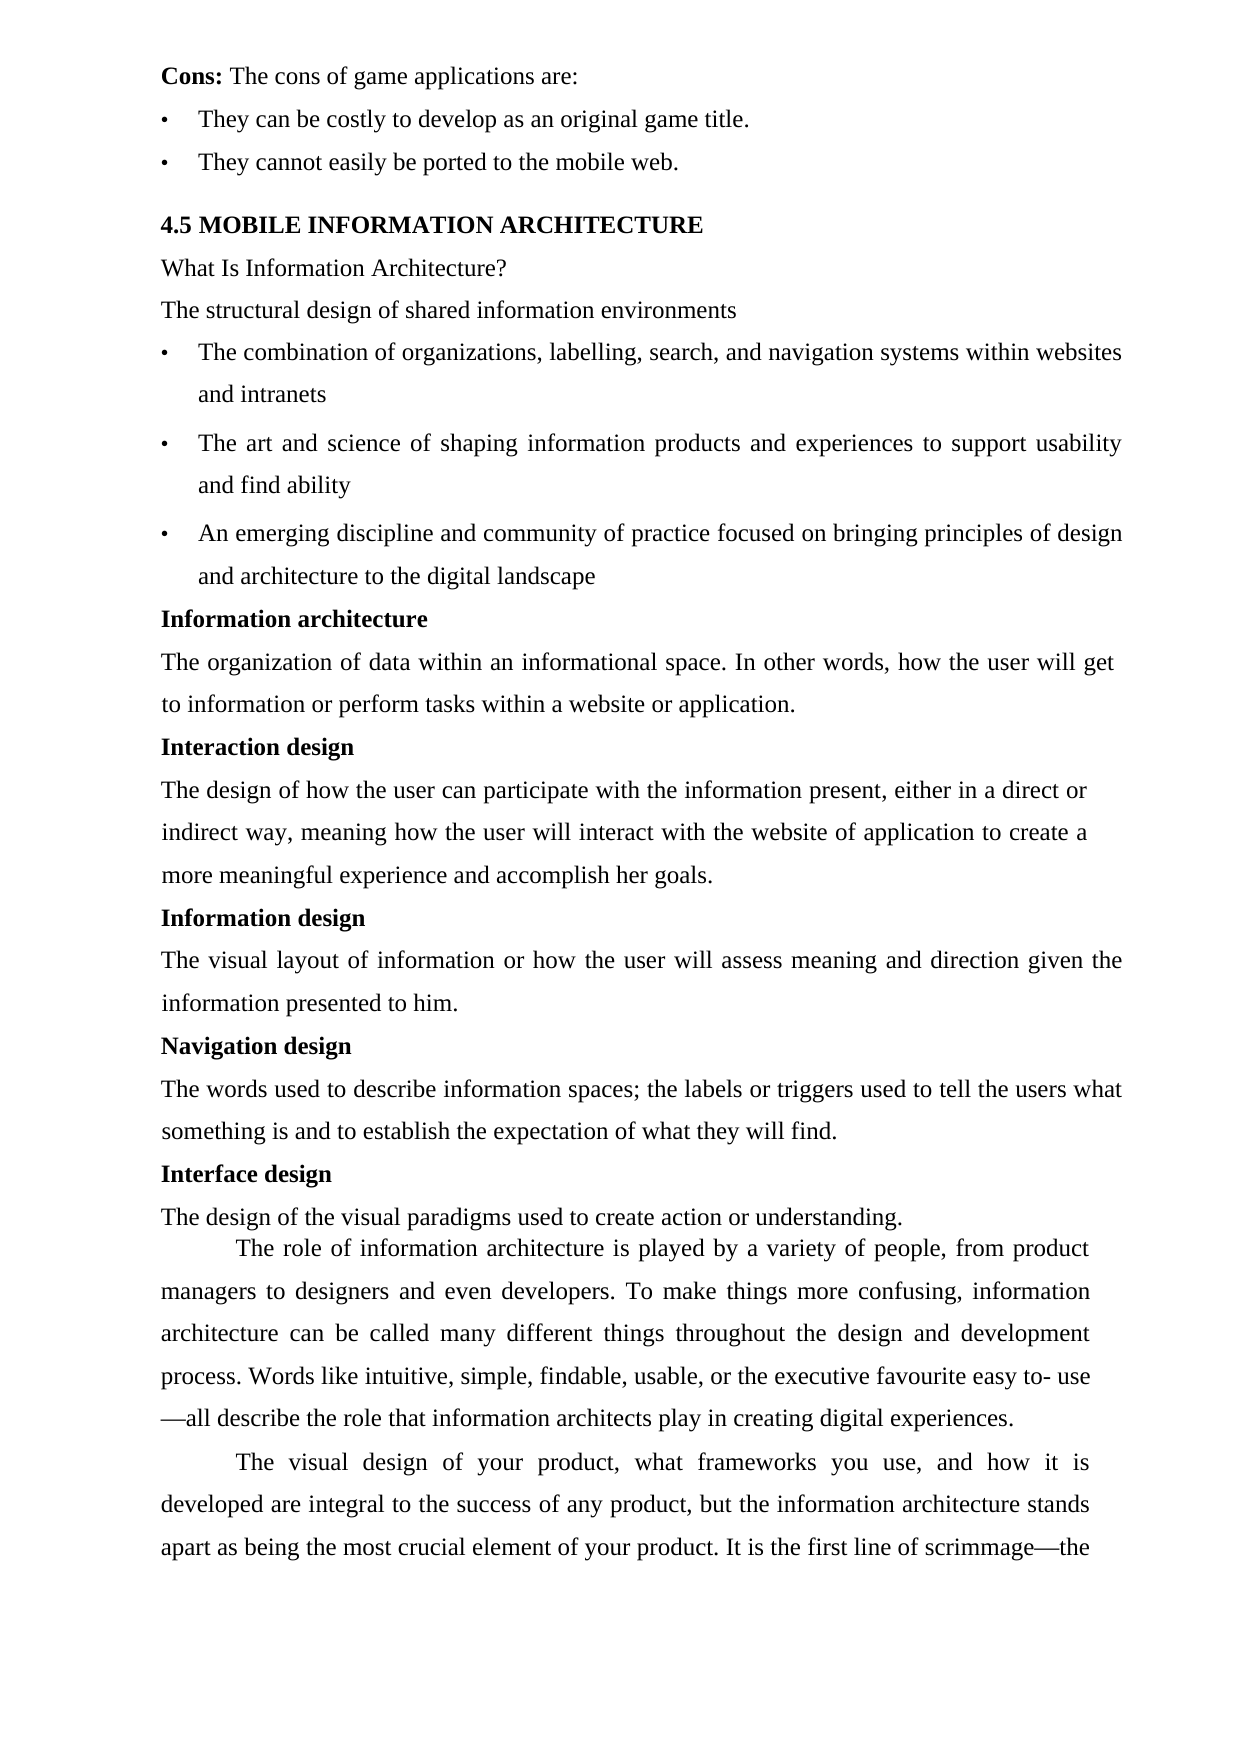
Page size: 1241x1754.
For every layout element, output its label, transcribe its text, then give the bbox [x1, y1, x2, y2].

text The words used to describe information spaces; the labels or triggers used to tell the users what something is and to establish the expectation of what they will find. [161, 1074, 1123, 1145]
text The design of how the user can participate with the information present, either in a direct or indirect way, meaning how the user will interact with the website of application to create a more meaningful experience and accomplish her goals. [161, 775, 1089, 888]
text The design of the visual paradigms used to create action or understanding. [161, 1202, 1123, 1231]
list They can be costly to develop as an original game title. [160, 104, 1123, 133]
text 4.5 MOBILE INFORMATION ARCHITECTURE [160, 210, 1074, 239]
list The combination of organizations, labelling, search, and navigation systems within websites and intranets [160, 337, 1123, 408]
text Interaction design [161, 732, 1074, 761]
text The structural design of shared information environments [161, 296, 1123, 324]
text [161, 1447, 1091, 1560]
text Information architecture [161, 604, 1074, 633]
list An emerging discipline and community of practice focused on bringing principles of design and architecture to the digital landscape [160, 518, 1123, 589]
text The role of information architecture is played by a variety of people, from product managers to designers and even developers. To make things more confusing, information architecture can be called many different things throughout the design and development process. Words like intuitive, simple, findable, usable, or the executive favourite easy to- use—all describe the role that information architects play in creating digital experiences. [161, 1233, 1091, 1432]
text Navigation design [161, 1031, 1074, 1060]
text The visual layout of information or how the user will assess meaning and direction given the information presented to him. [161, 946, 1123, 1017]
list They cannot easily be ported to the mobile web. [160, 147, 1123, 176]
list The art and science of shaping information products and experiences to support usability and find ability [160, 428, 1123, 499]
text Cons: The cons of game applications are: [161, 61, 1123, 90]
text The organization of data within an informational space. In other words, how the user will get to information or perform tasks within a website or application. [161, 647, 1115, 718]
text Interface design [161, 1159, 1074, 1188]
text What Is Information Architecture? [161, 253, 1123, 282]
text Information design [161, 903, 1074, 932]
